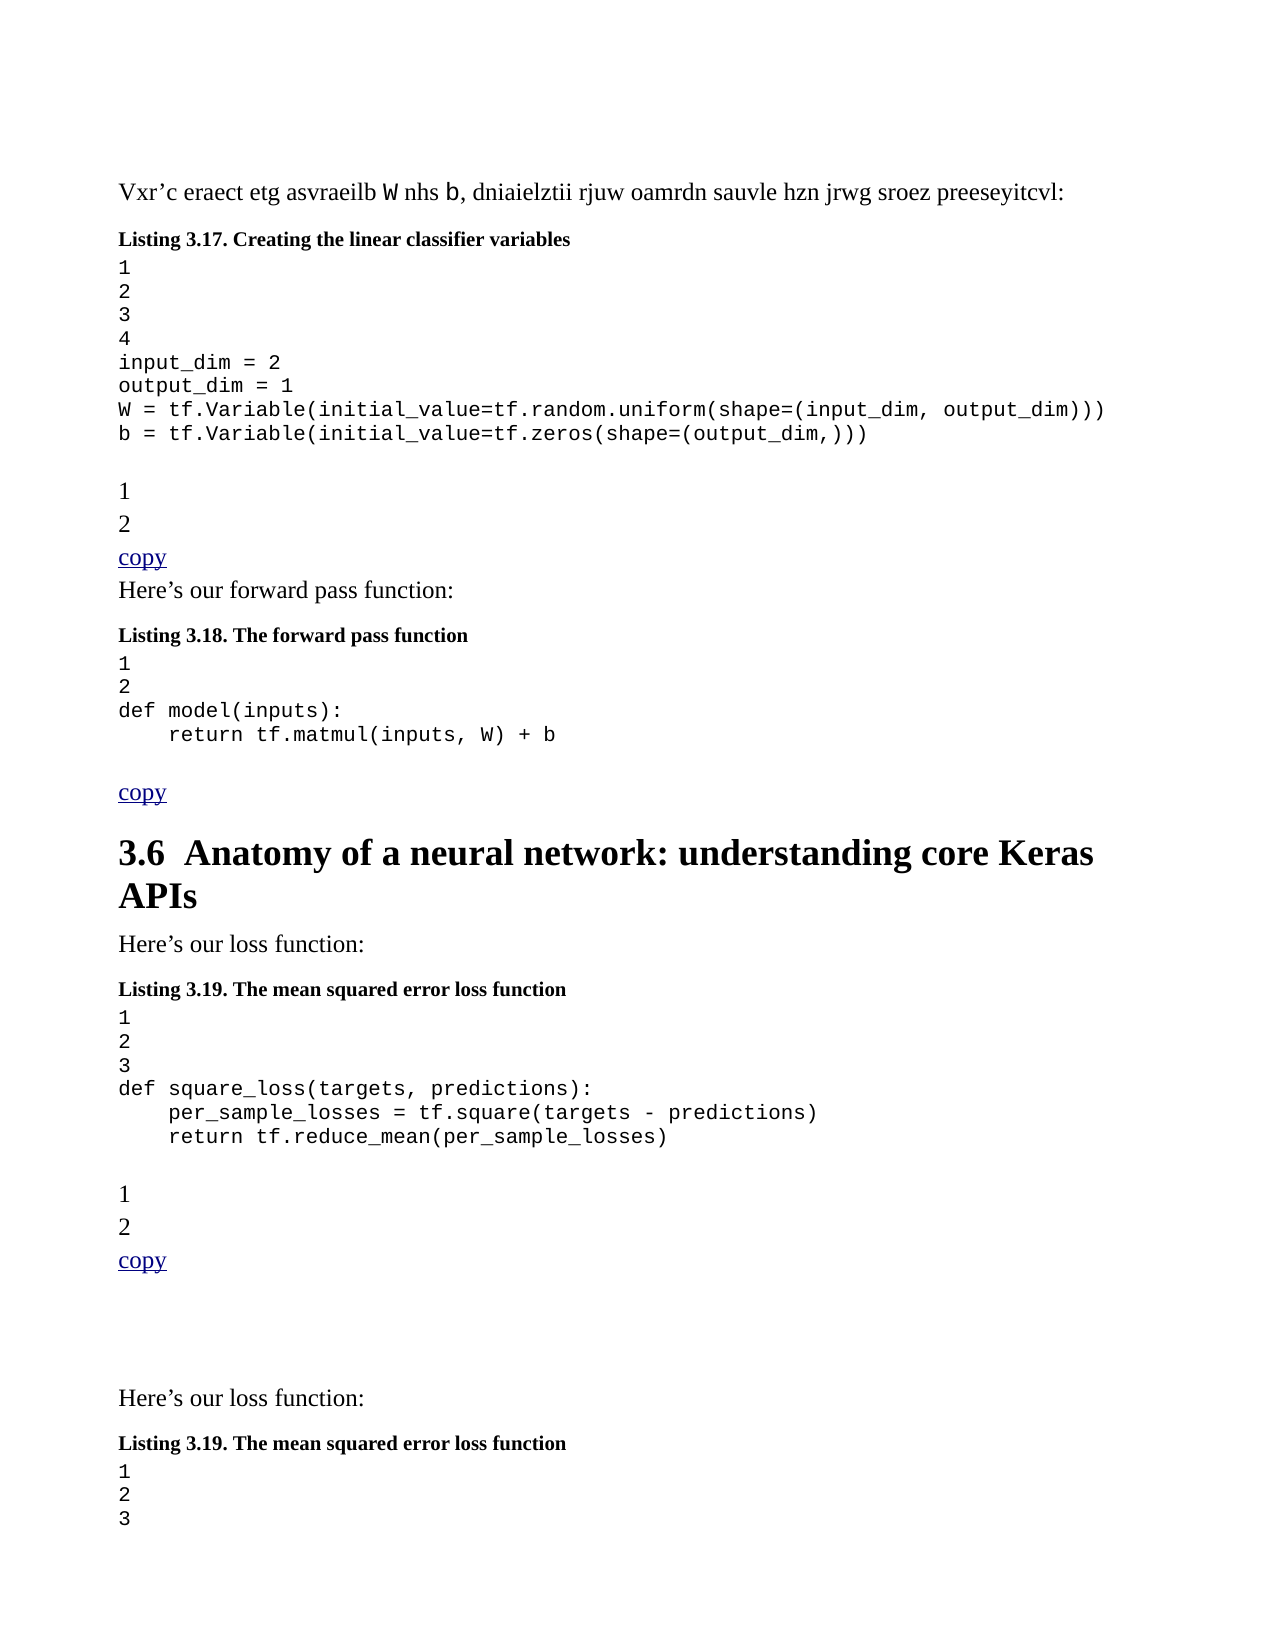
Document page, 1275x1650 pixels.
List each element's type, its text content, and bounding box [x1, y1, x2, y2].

text 1 [118, 476, 1157, 504]
text 1 [118, 1179, 1157, 1207]
text 2 [118, 676, 1157, 700]
text 2 [118, 1031, 1157, 1055]
subtitle Listing 3.18. The forward pass function [118, 622, 1157, 647]
text copy [118, 1245, 1157, 1273]
text 3 [118, 304, 1157, 328]
text 3 [118, 1508, 1157, 1532]
text 2 [118, 509, 1157, 538]
subtitle 3.6 Anatomy of a neural network: understanding core Keras APIs [118, 831, 1157, 917]
text W = tf.Variable(initial_value=tf.random.uniform(shape=(input_dim, output_dim))) [118, 399, 1157, 423]
subtitle Listing 3.19. The mean squared error loss function [118, 1431, 1157, 1454]
text 2 [118, 1484, 1157, 1508]
text Here’s our loss function: [118, 1383, 1157, 1412]
text per_sample_losses = tf.square(targets - predictions) [118, 1102, 1157, 1126]
text Vxr’c eraect etg asvraeilb W nhs b, dniaielztii rjuw oamrdn sauvle hzn jrwg sroez preeseyitcvl: [118, 177, 1157, 208]
text b = tf.Variable(initial_value=tf.zeros(shape=(output_dim,))) [118, 423, 1157, 446]
subtitle Listing 3.19. The mean squared error loss function [118, 977, 1157, 1001]
text input_dim = 2 [118, 352, 1157, 375]
text 2 [118, 281, 1157, 304]
subtitle Listing 3.17. Creating the linear classifier variables [118, 227, 1157, 251]
text 1 [118, 1007, 1157, 1031]
text Here’s our forward pass function: [118, 575, 1157, 604]
text copy [118, 542, 1157, 571]
text return tf.reduce_mean(per_sample_losses) [118, 1126, 1157, 1149]
text def model(inputs): [118, 700, 1157, 724]
text return tf.matmul(inputs, W) + b [118, 724, 1157, 747]
text 1 [118, 1461, 1157, 1484]
text 4 [118, 328, 1157, 352]
text output_dim = 1 [118, 375, 1157, 399]
text 1 [118, 257, 1157, 281]
text def square_loss(targets, predictions): [118, 1078, 1157, 1102]
text 3 [118, 1055, 1157, 1078]
text 2 [118, 1212, 1157, 1241]
text Here’s our loss function: [118, 929, 1157, 958]
text 1 [118, 653, 1157, 676]
text copy [118, 777, 1157, 806]
